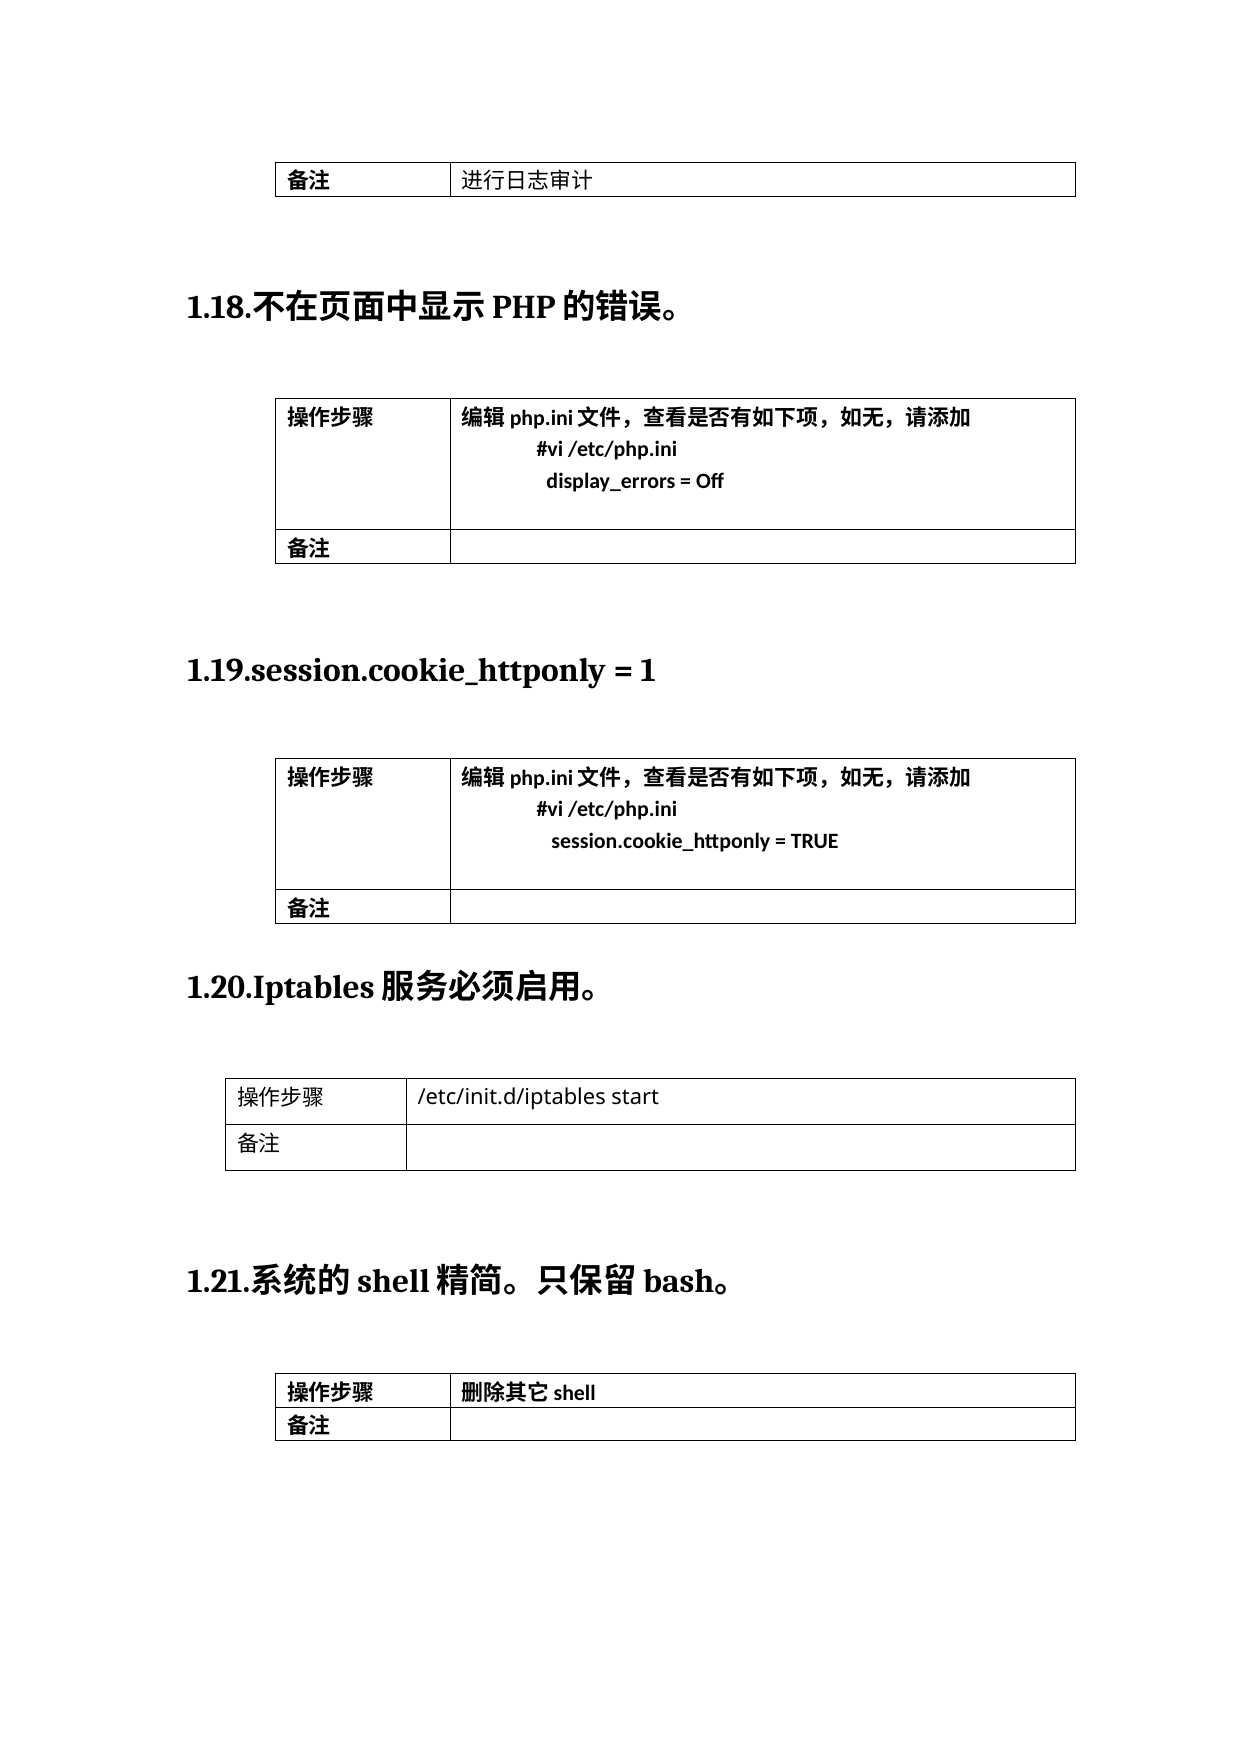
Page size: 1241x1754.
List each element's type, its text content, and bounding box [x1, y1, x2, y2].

table_cell 备注 [276, 163, 450, 196]
table_header 编辑php.ini文件，查看是否有如下项，如无，请添加 #vi /etc/php.ini session.cookie_httponly = TRUE [451, 759, 1075, 889]
table_cell 备注 [276, 1408, 450, 1440]
subtitle 1.21.系统的shell精简。只保留bash。 [187, 1246, 1053, 1311]
table_header 操作步骤 [276, 399, 450, 529]
table_cell [451, 890, 1075, 923]
table_header 删除其它shell [451, 1374, 1075, 1407]
table_cell [407, 1125, 1075, 1170]
table_header 操作步骤 [276, 759, 450, 889]
table_cell 备注 [276, 530, 450, 563]
table_cell 备注 [276, 890, 450, 923]
subtitle 1.20.Iptables服务必须启用。 [187, 951, 1053, 1016]
table_cell [451, 1408, 1075, 1440]
table_header 操作步骤 [276, 1374, 450, 1407]
table_header 编辑php.ini文件，查看是否有如下项，如无，请添加 #vi /etc/php.ini display_errors = Off [451, 399, 1075, 529]
table_header /etc/init.d/iptables start [407, 1079, 1075, 1124]
table_cell 备注 [226, 1125, 406, 1170]
table_cell [451, 530, 1075, 563]
table_header 操作步骤 [226, 1079, 406, 1124]
subtitle 1.18.不在页面中显示PHP的错误。 [187, 271, 1053, 336]
table_cell 进行日志审计 [451, 163, 1075, 196]
subtitle 1.19.session.cookie_httponly = 1 [187, 638, 1053, 703]
